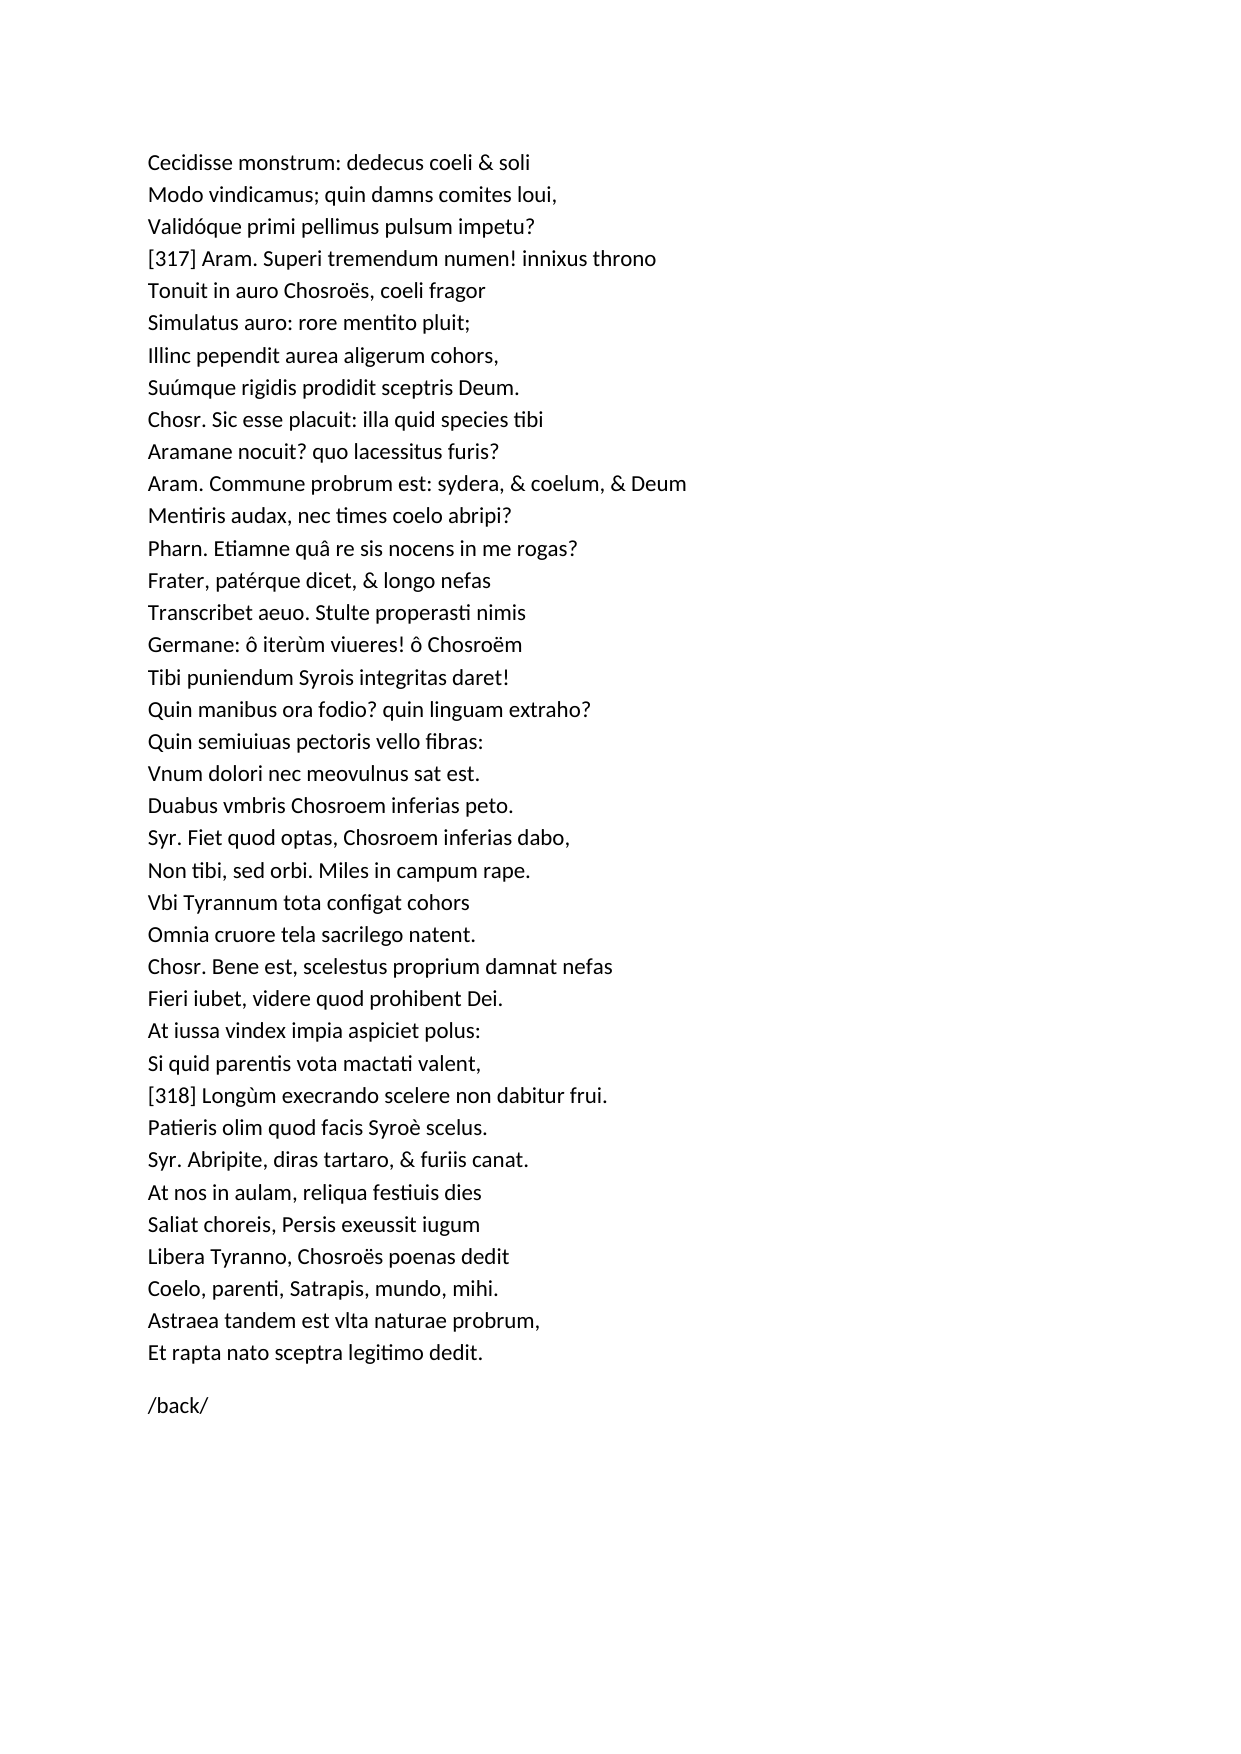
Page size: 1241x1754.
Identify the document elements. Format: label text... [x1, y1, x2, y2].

text /back/ [148, 1392, 1093, 1452]
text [148, 148, 1093, 1367]
